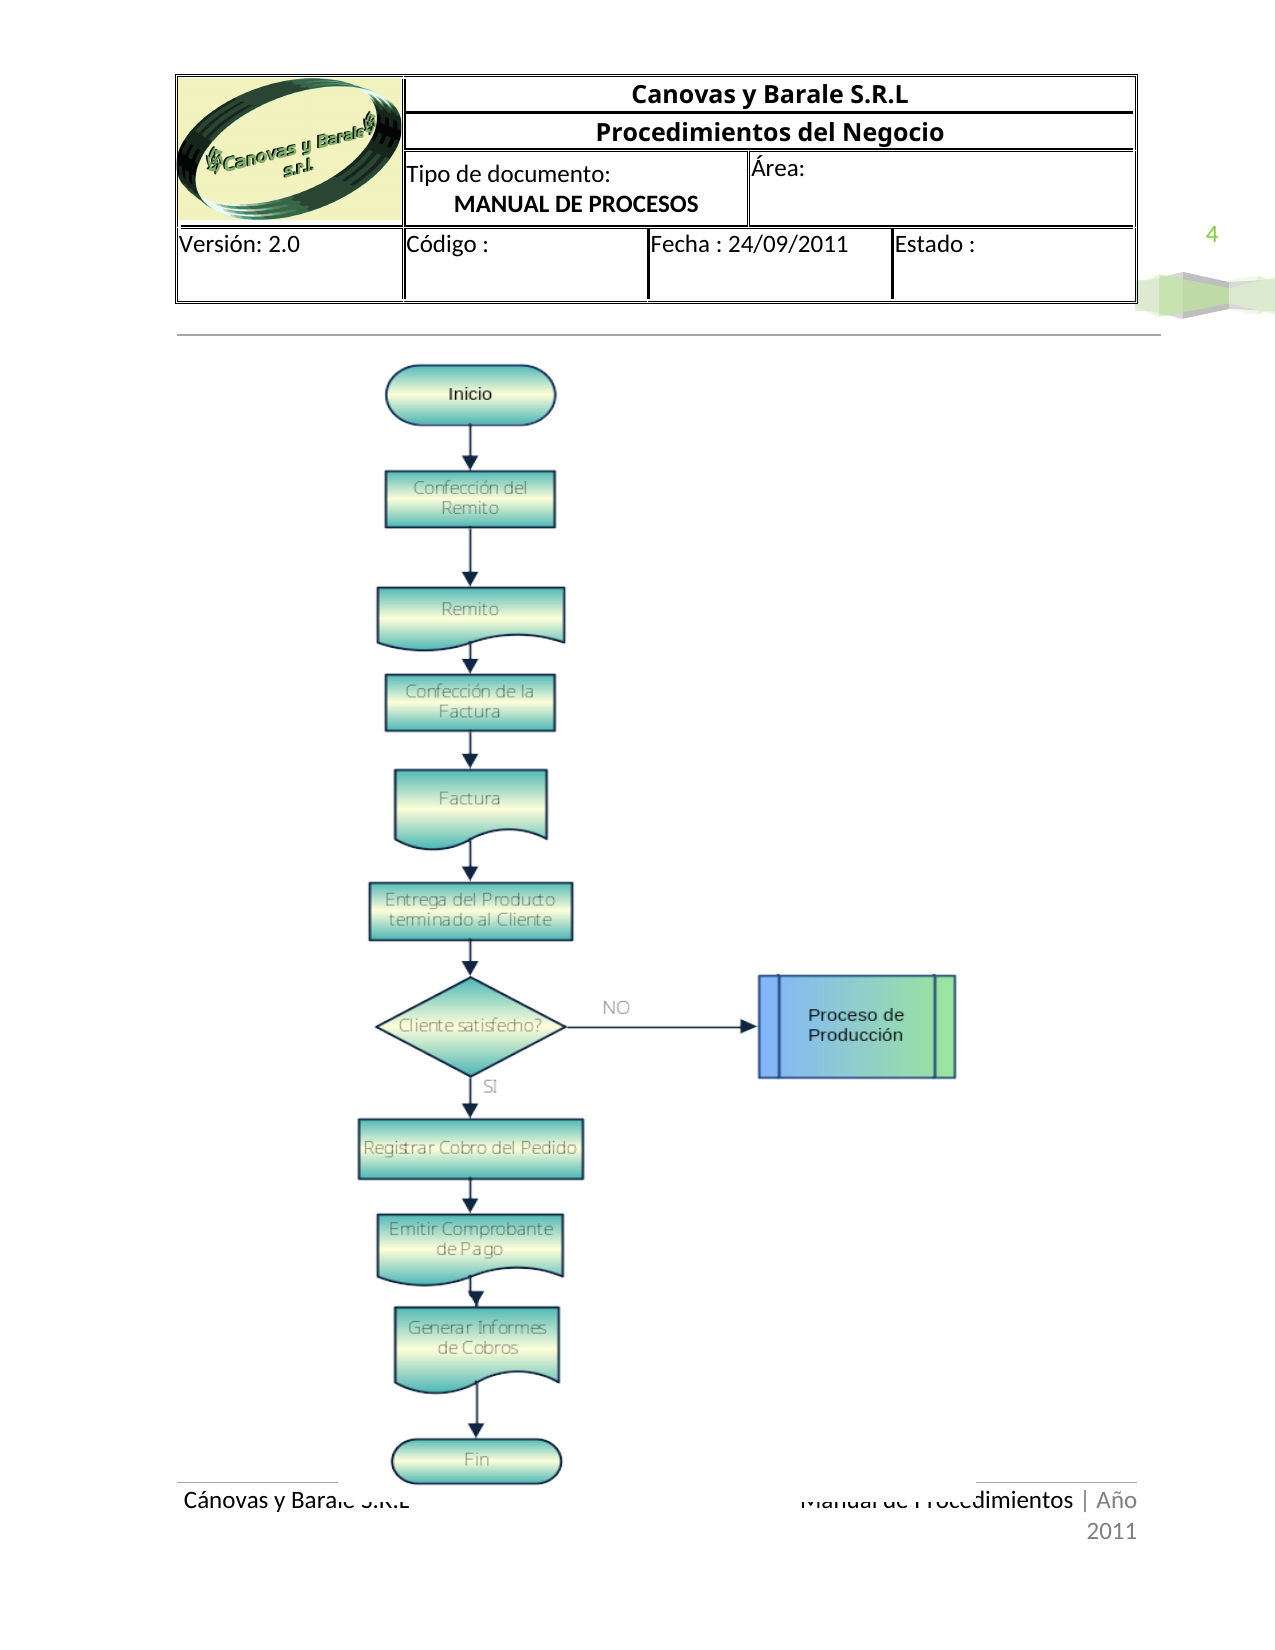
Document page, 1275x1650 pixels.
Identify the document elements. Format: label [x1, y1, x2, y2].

picture [178, 78, 402, 220]
